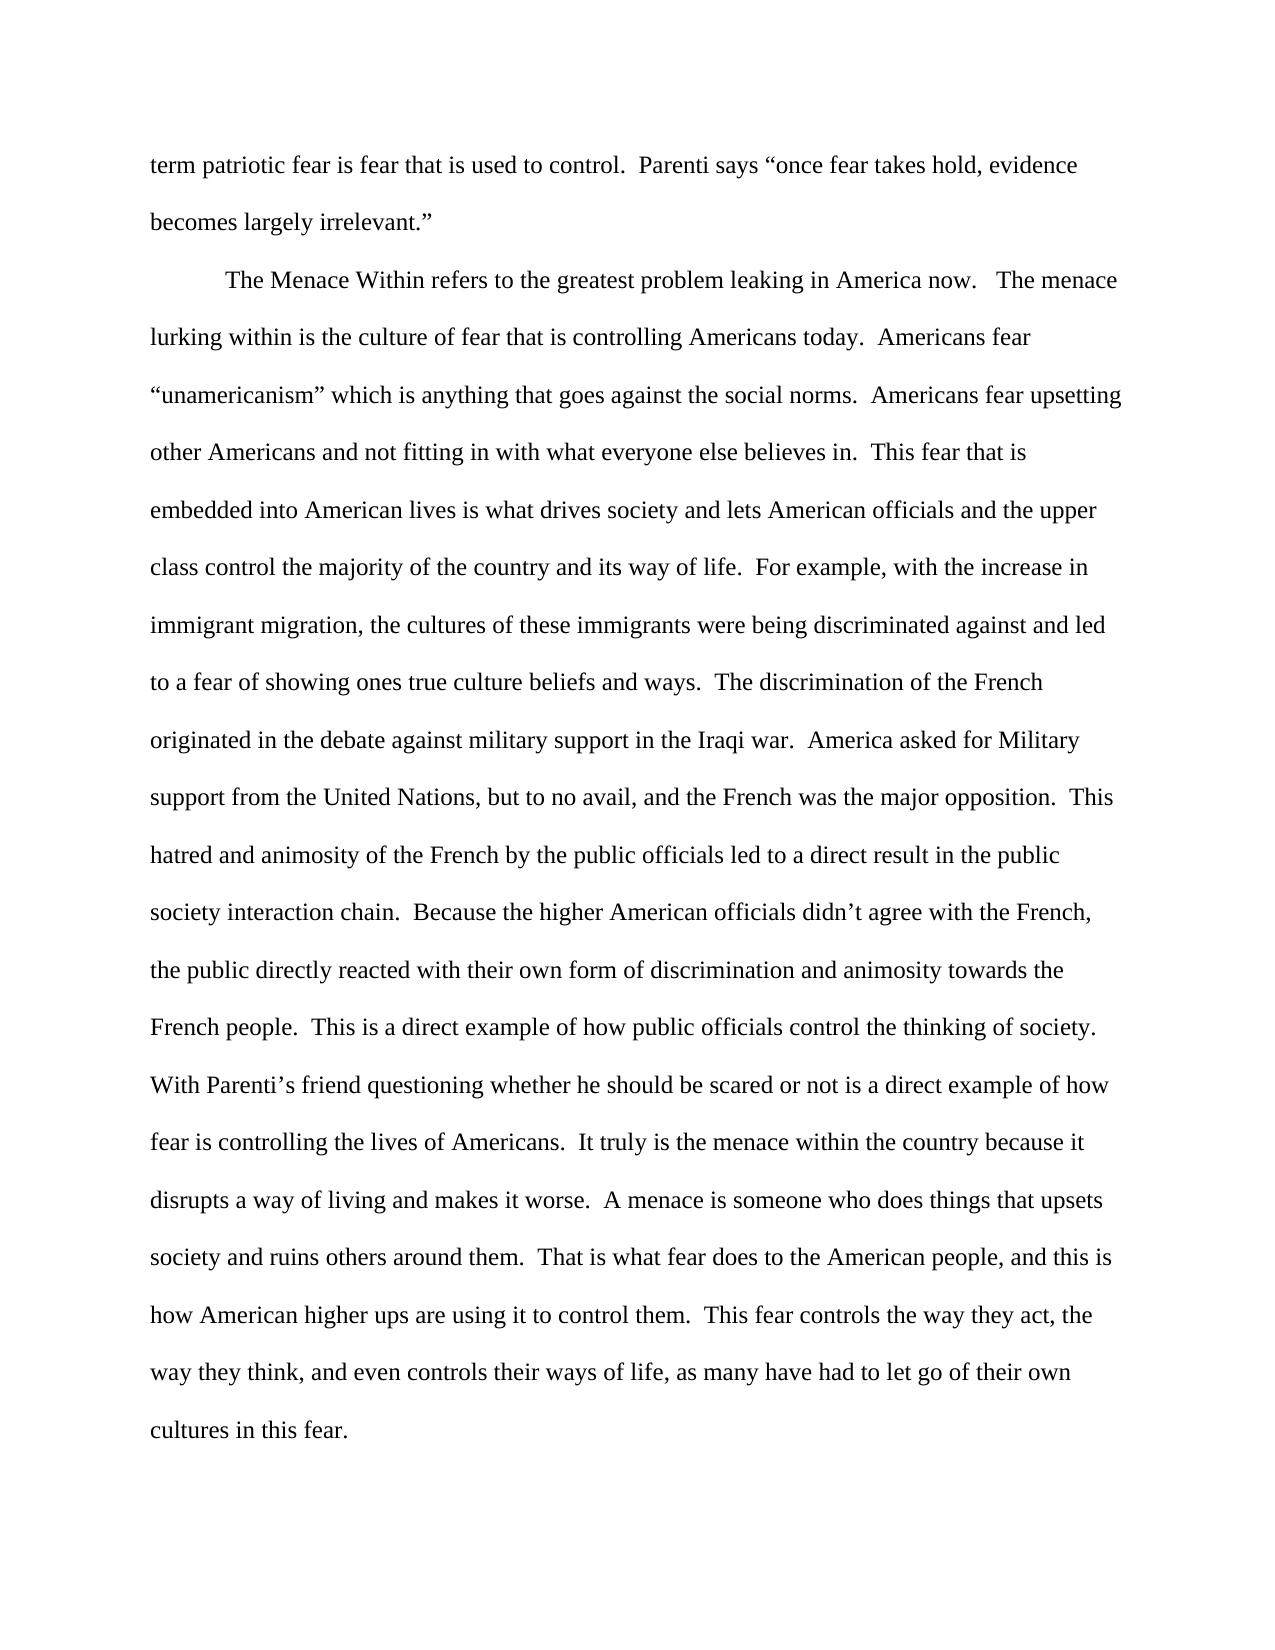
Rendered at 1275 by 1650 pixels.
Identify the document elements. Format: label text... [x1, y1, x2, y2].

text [150, 150, 1125, 236]
text The Menace Within refers to the greatest problem leaking in America now. The menace lurking within is the culture of fear that is controlling Americans today. Americans fear “unamericanism” which is anything that goes against the social norms. Americans fear upsetting other Americans and not fitting in with what everyone else believes in. This fear that is embedded into American lives is what drives society and lets American officials and the upper class control the majority of the country and its way of life. For example, with the increase in immigrant migration, the cultures of these immigrants were being discriminated against and led to a fear of showing ones true culture beliefs and ways. The discrimination of the French originated in the debate against military support in the Iraqi war. America asked for Military support from the United Nations, but to no avail, and the French was the major opposition. This hatred and animosity of the French by the public officials led to a direct result in the public society interaction chain. Because the higher American officials didn’t agree with the French, the public directly reacted with their own form of discrimination and animosity towards the French people. This is a direct example of how public officials control the thinking of society. With Parenti’s friend questioning whether he should be scared or not is a direct example of how fear is controlling the lives of Americans. It truly is the menace within the country because it disrupts a way of living and makes it worse. A menace is someone who does things that upsets society and ruins others around them. That is what fear does to the American people, and this is how American higher ups are using it to control them. This fear controls the way they act, the way they think, and even controls their ways of life, as many have had to let go of their own cultures in this fear. [150, 265, 1125, 1444]
